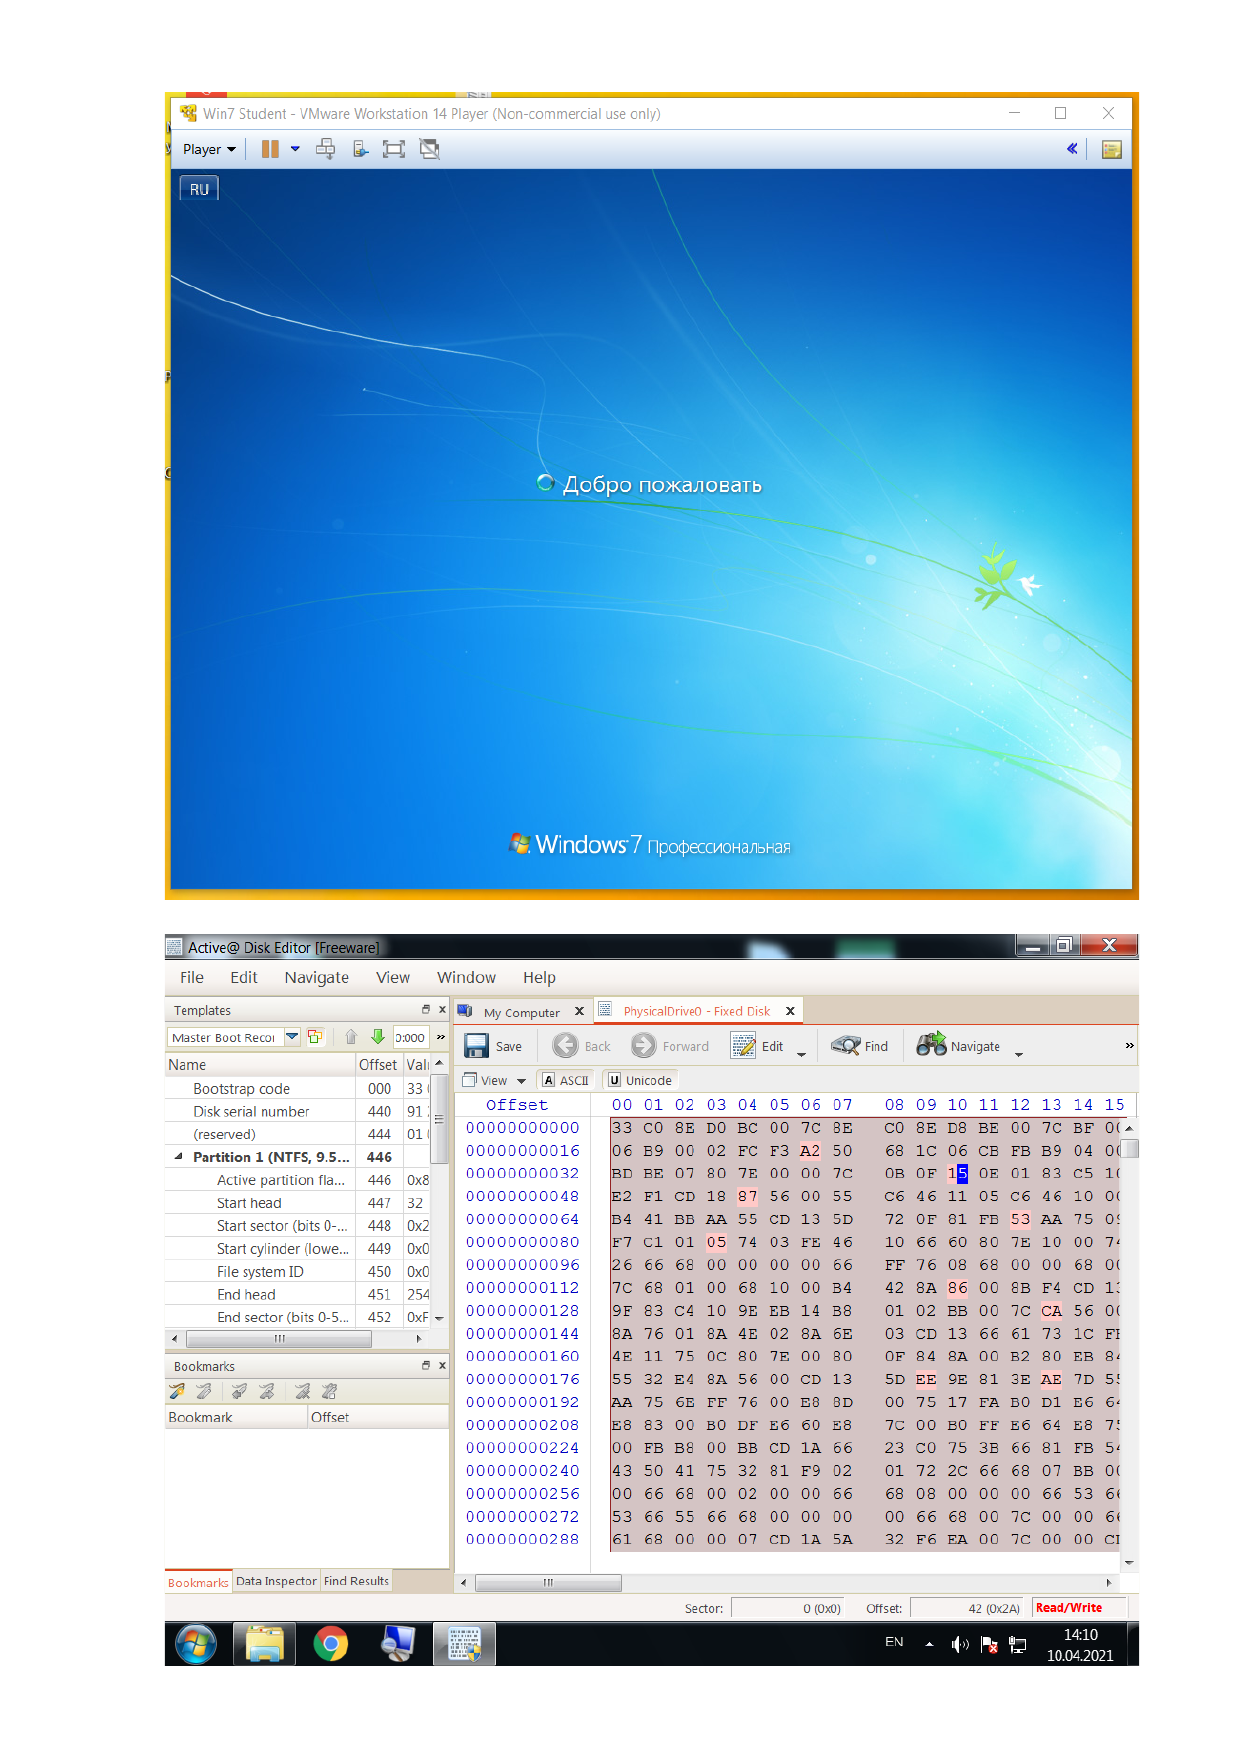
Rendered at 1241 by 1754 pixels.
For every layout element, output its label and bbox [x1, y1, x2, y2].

picture [164, 92, 1140, 900]
picture [164, 934, 1140, 1666]
